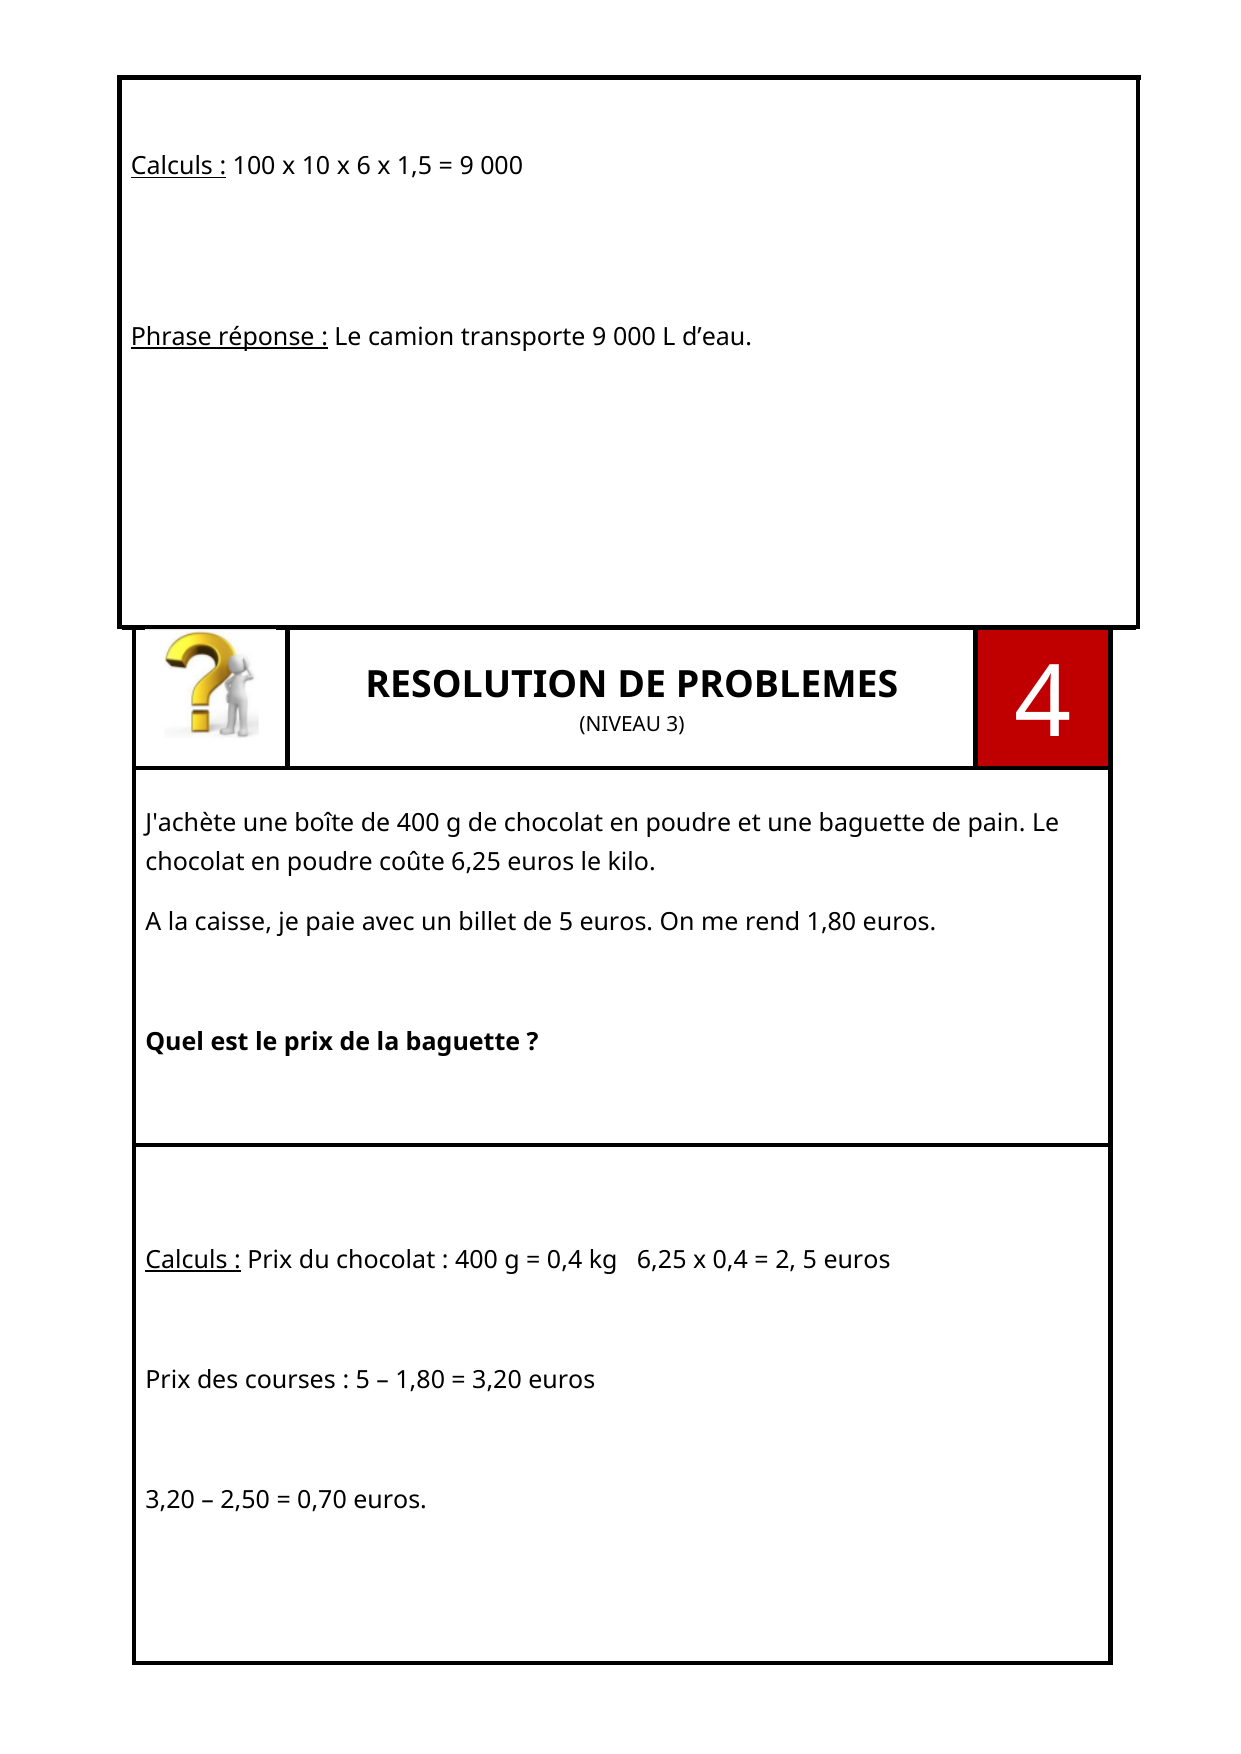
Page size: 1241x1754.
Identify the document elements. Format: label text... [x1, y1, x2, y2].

table_cell RESOLUTION DE PROBLEMES (NIVEAU 3) [290, 630, 973, 766]
table_cell Calculs : 100 x 10 x 6 x 1,5 = 9 000 Phrase réponse : Le camion transporte 9 000 L d’eau. [122, 80, 1136, 625]
table_cell J'achète une boîte de 400 g de chocolat en poudre et une baguette de pain. Le chocolat en poudre coûte 6,25 euros le kilo. A la caisse, je paie avec un billet de 5 euros. On me rend 1,80 euros. Quel est le prix de la baguette ? [136, 770, 1108, 1143]
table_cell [136, 1147, 1108, 1661]
table_cell [136, 630, 285, 766]
picture [145, 629, 276, 739]
table_cell 4 [978, 630, 1108, 766]
